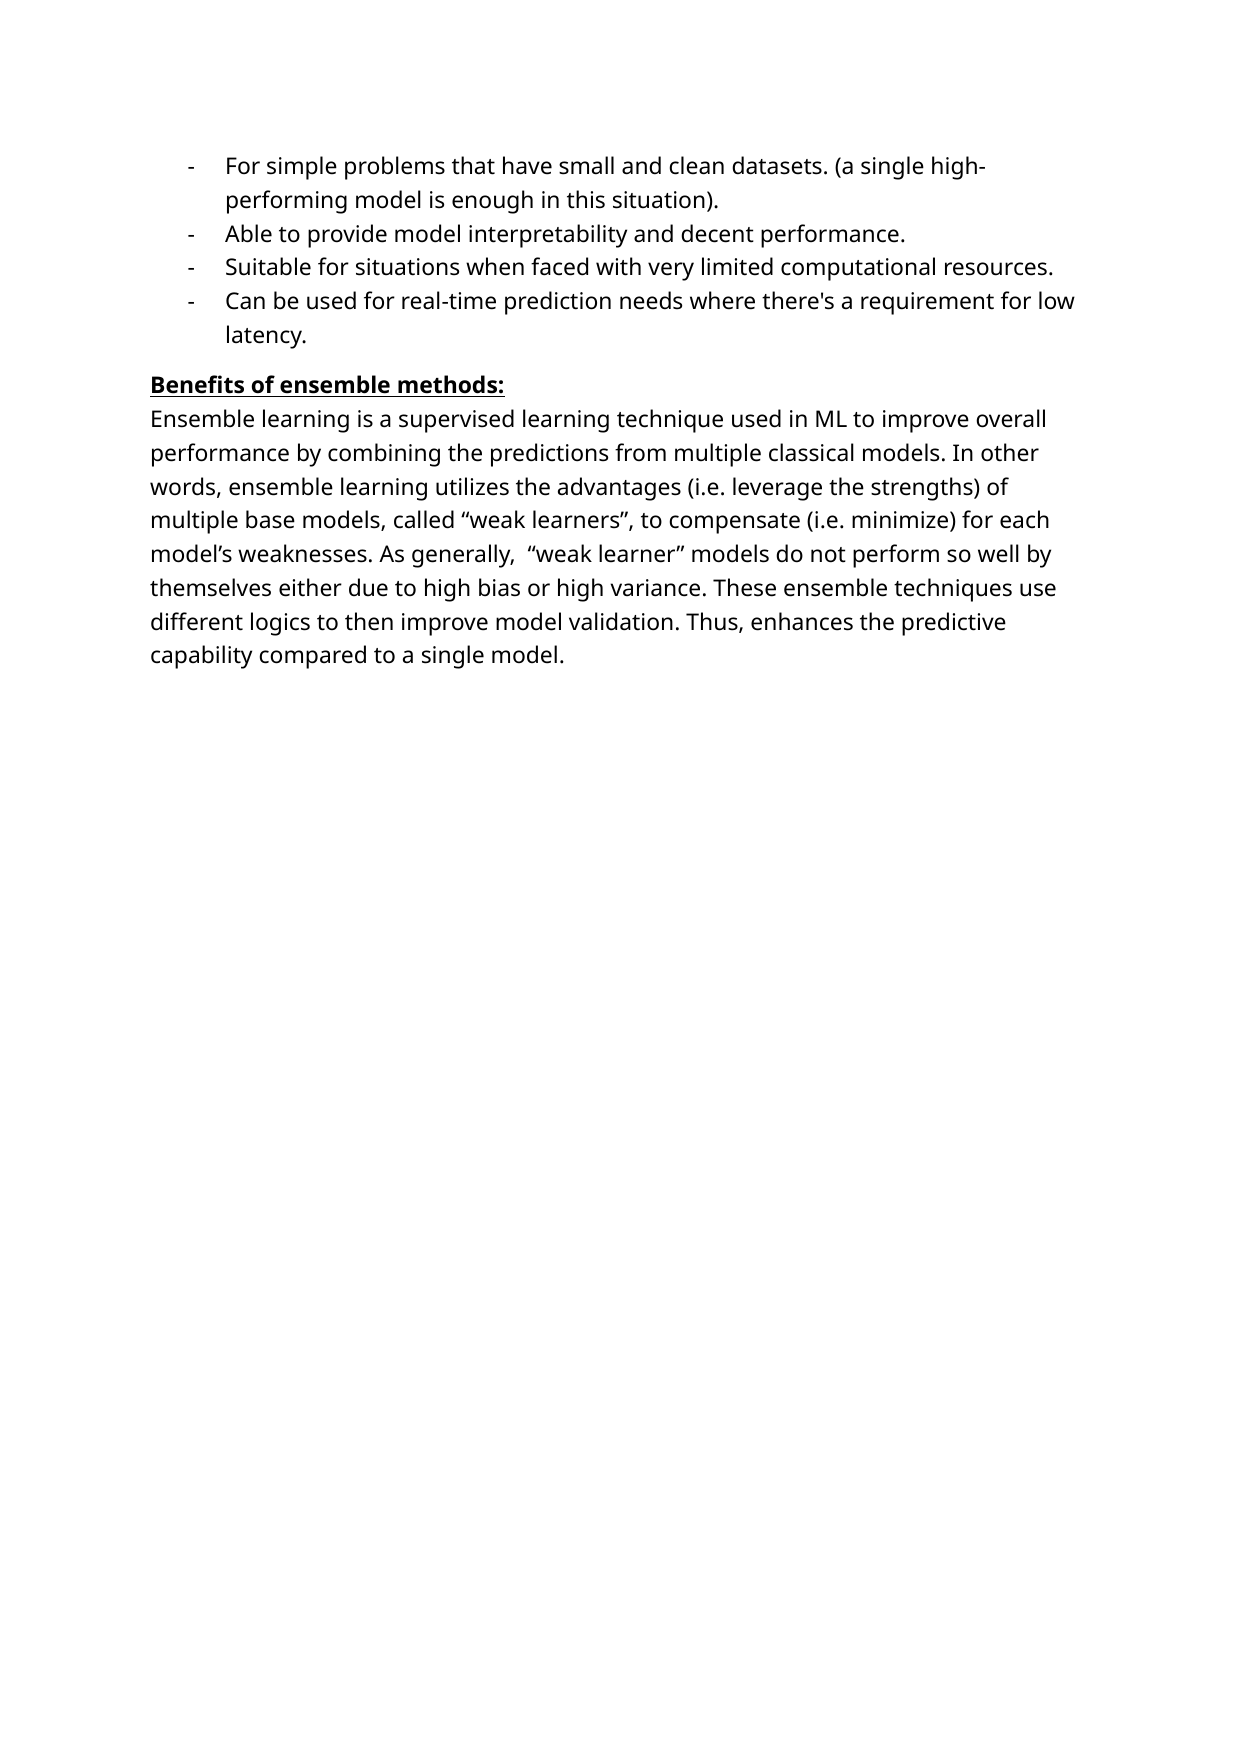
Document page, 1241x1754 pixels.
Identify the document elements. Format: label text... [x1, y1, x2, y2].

list Suitable for situations when faced with very limited computational resources. [187, 251, 1090, 282]
list Can be used for real-time prediction needs where there's a requirement for low latency. [187, 285, 1090, 350]
text Benefits of ensemble methods: Ensemble learning is a supervised learning technique used in ML to improve overall performance by combining the predictions from multiple classical models. In other words, ensemble learning utilizes the advantages (i.e. leverage the strengths) of multiple base models, called “weak learners”, to compensate (i.e. minimize) for each model’s weaknesses. As generally, “weak learner” models do not perform so well by themselves either due to high bias or high variance. These ensemble techniques use different logics to then improve model validation. Thus, enhances the predictive capability compared to a single model. [150, 369, 1090, 670]
list For simple problems that have small and clean datasets. (a single high-performing model is enough in this situation). [187, 150, 1090, 215]
list Able to provide model interpretability and decent performance. [187, 217, 1090, 249]
